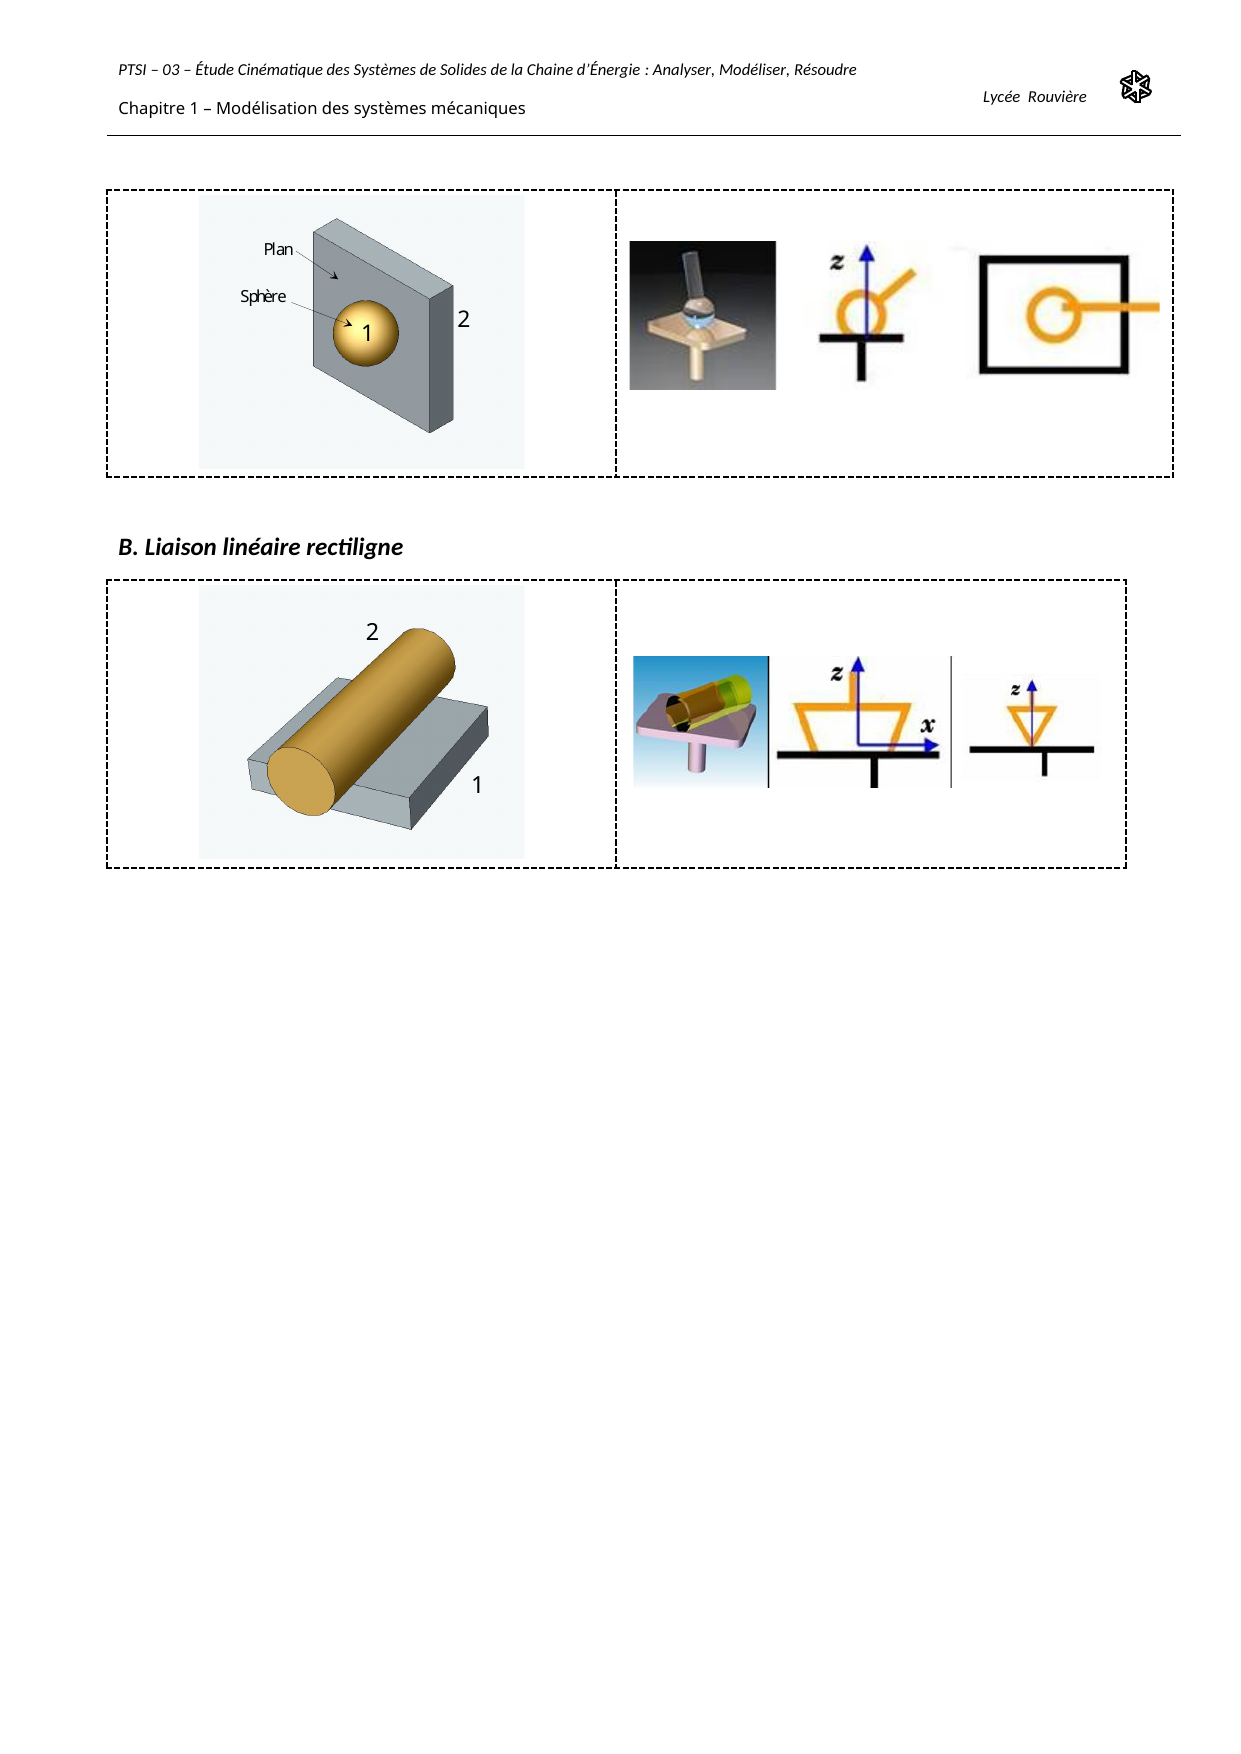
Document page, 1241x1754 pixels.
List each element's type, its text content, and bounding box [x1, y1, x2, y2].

table_header [107, 189, 616, 476]
picture [629, 241, 1160, 390]
table_header [616, 579, 1126, 867]
subtitle Liaison linéaire rectiligne [118, 531, 1181, 562]
picture [633, 656, 1109, 788]
table_header [107, 579, 616, 867]
table_header [616, 189, 1173, 476]
